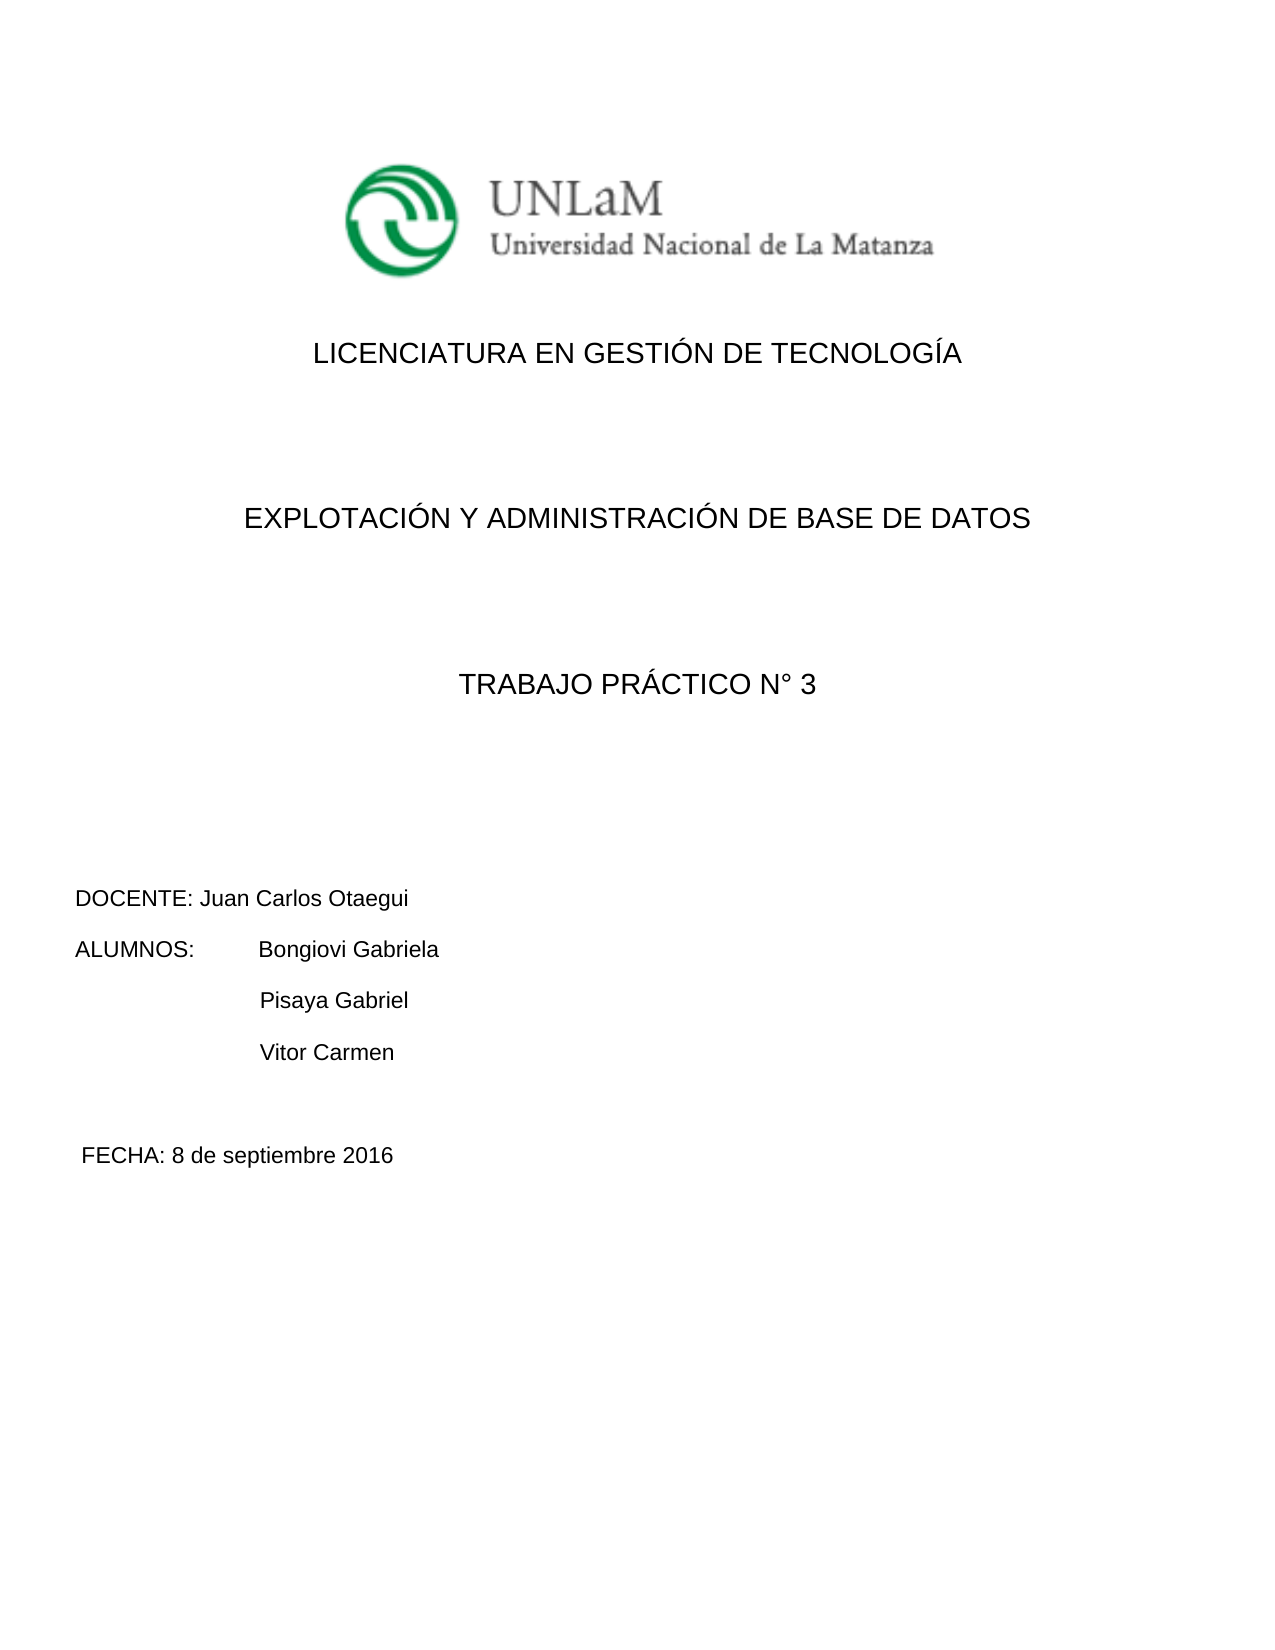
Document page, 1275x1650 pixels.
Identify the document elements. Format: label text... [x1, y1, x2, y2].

text LICENCIATURA EN GESTIÓN DE TECNOLOGÍA [75, 336, 1200, 369]
text FECHA: 8 de septiembre 2016 [75, 1142, 1200, 1169]
picture [303, 128, 972, 311]
text ALUMNOS: Bongiovi Gabriela [75, 936, 1200, 963]
text EXPLOTACIÓN Y ADMINISTRACIÓN DE BASE DE DATOS [75, 501, 1200, 535]
text Vitor Carmen [75, 1038, 1200, 1065]
text Pisaya Gabriel [75, 987, 1200, 1014]
text DOCENTE: Juan Carlos Otaegui [75, 885, 1200, 912]
text TRABAJO PRÁCTICO N° 3 [75, 667, 1200, 700]
